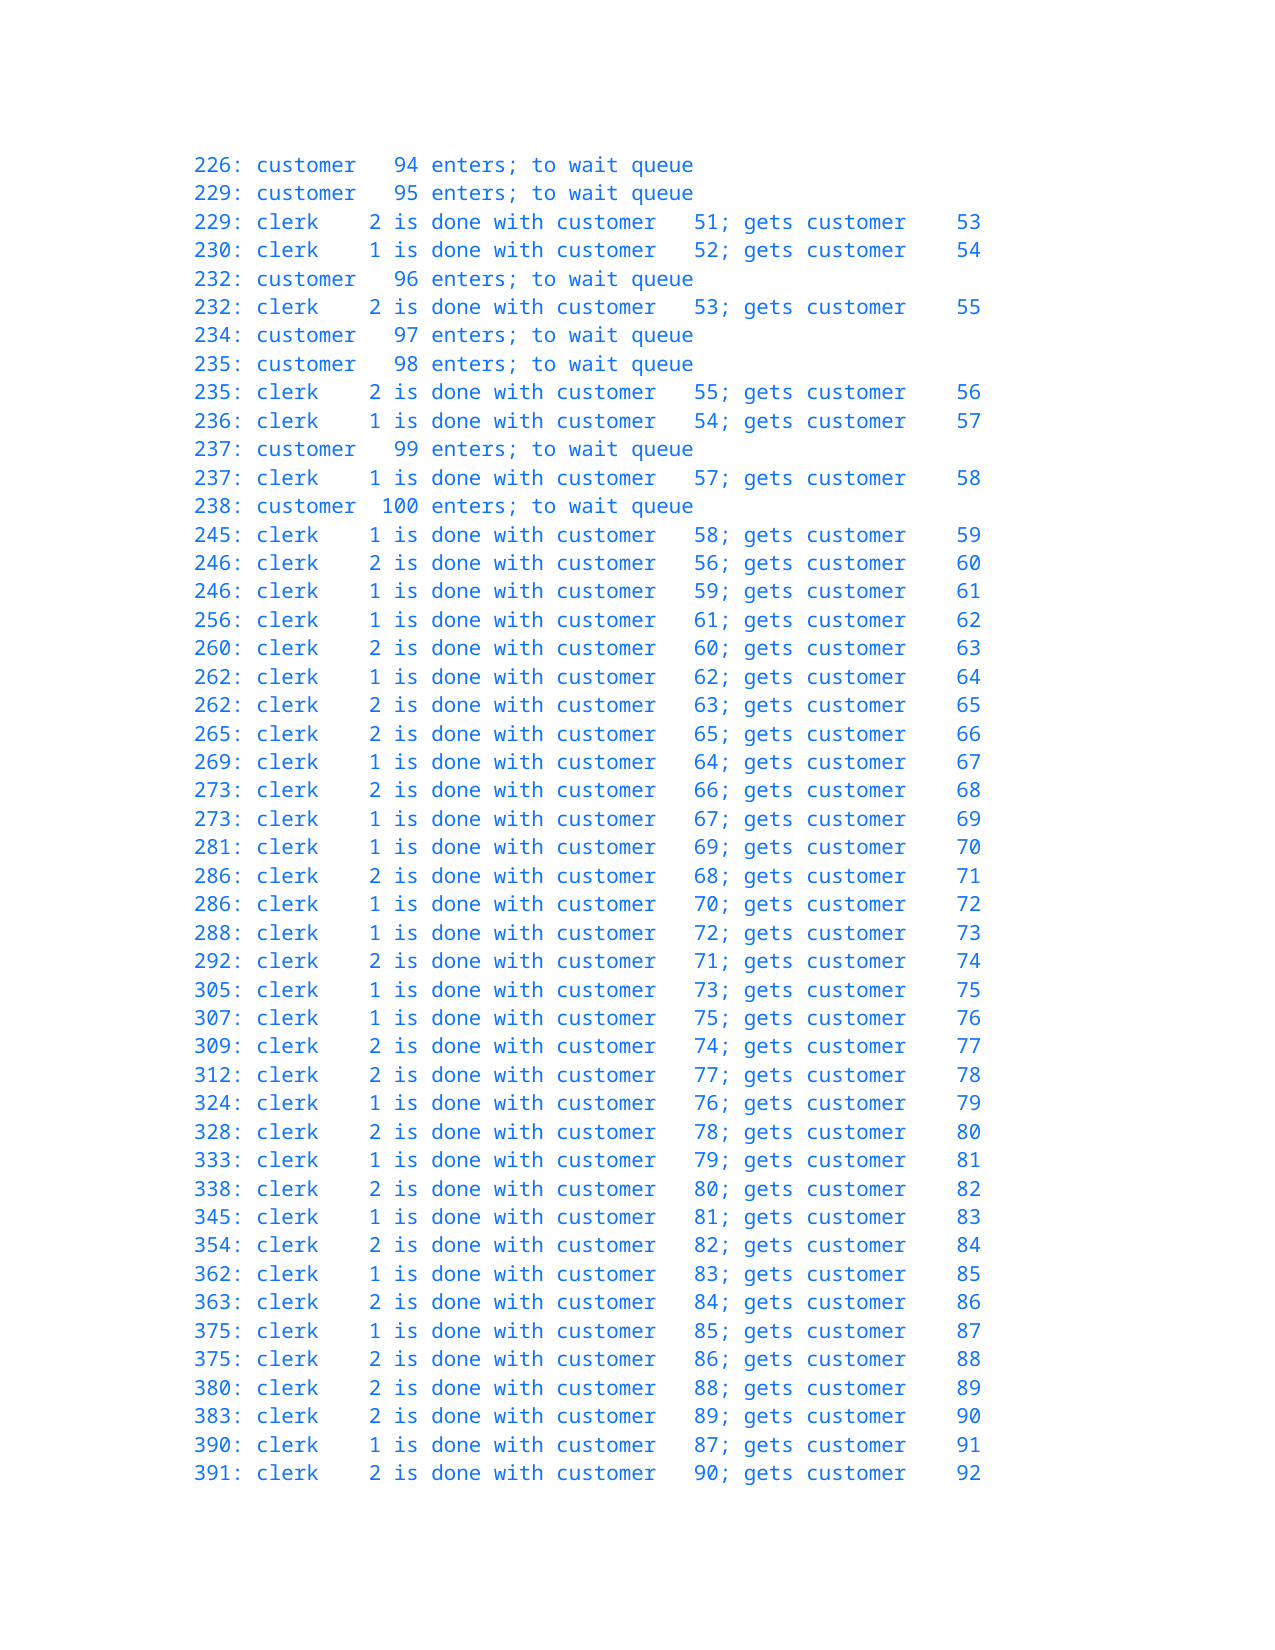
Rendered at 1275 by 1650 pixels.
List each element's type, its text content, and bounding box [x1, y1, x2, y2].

text 229: customer 95 enters; to wait queue [131, 178, 1181, 207]
text 238: customer 100 enters; to wait queue [131, 491, 1181, 520]
text 237: clerk 1 is done with customer 57; gets customer 58 [131, 463, 1181, 491]
text 354: clerk 2 is done with customer 82; gets customer 84 [131, 1231, 1181, 1259]
text 245: clerk 1 is done with customer 58; gets customer 59 [131, 520, 1181, 548]
text 338: clerk 2 is done with customer 80; gets customer 82 [131, 1174, 1181, 1202]
text 273: clerk 2 is done with customer 66; gets customer 68 [131, 776, 1181, 804]
text 324: clerk 1 is done with customer 76; gets customer 79 [131, 1088, 1181, 1117]
text 391: clerk 2 is done with customer 90; gets customer 92 [131, 1458, 1181, 1487]
text 345: clerk 1 is done with customer 81; gets customer 83 [131, 1202, 1181, 1231]
text 226: customer 94 enters; to wait queue [131, 150, 1181, 178]
text 312: clerk 2 is done with customer 77; gets customer 78 [131, 1060, 1181, 1088]
text 273: clerk 1 is done with customer 67; gets customer 69 [131, 804, 1181, 832]
text 229: clerk 2 is done with customer 51; gets customer 53 [131, 207, 1181, 235]
text 383: clerk 2 is done with customer 89; gets customer 90 [131, 1401, 1181, 1430]
text 363: clerk 2 is done with customer 84; gets customer 86 [131, 1287, 1181, 1316]
text 307: clerk 1 is done with customer 75; gets customer 76 [131, 1003, 1181, 1032]
text 262: clerk 2 is done with customer 63; gets customer 65 [131, 690, 1181, 719]
text 333: clerk 1 is done with customer 79; gets customer 81 [131, 1145, 1181, 1174]
text 288: clerk 1 is done with customer 72; gets customer 73 [131, 918, 1181, 946]
text 305: clerk 1 is done with customer 73; gets customer 75 [131, 975, 1181, 1003]
text 286: clerk 1 is done with customer 70; gets customer 72 [131, 889, 1181, 918]
text 328: clerk 2 is done with customer 78; gets customer 80 [131, 1117, 1181, 1145]
text 260: clerk 2 is done with customer 60; gets customer 63 [131, 633, 1181, 662]
text 265: clerk 2 is done with customer 65; gets customer 66 [131, 719, 1181, 747]
text 246: clerk 1 is done with customer 59; gets customer 61 [131, 577, 1181, 605]
text 292: clerk 2 is done with customer 71; gets customer 74 [131, 946, 1181, 975]
text 232: customer 96 enters; to wait queue [131, 264, 1181, 292]
text 375: clerk 2 is done with customer 86; gets customer 88 [131, 1344, 1181, 1373]
text 375: clerk 1 is done with customer 85; gets customer 87 [131, 1316, 1181, 1344]
text 309: clerk 2 is done with customer 74; gets customer 77 [131, 1032, 1181, 1060]
text 286: clerk 2 is done with customer 68; gets customer 71 [131, 861, 1181, 889]
text 237: customer 99 enters; to wait queue [131, 434, 1181, 463]
text 236: clerk 1 is done with customer 54; gets customer 57 [131, 406, 1181, 434]
text 262: clerk 1 is done with customer 62; gets customer 64 [131, 662, 1181, 690]
text 235: clerk 2 is done with customer 55; gets customer 56 [131, 377, 1181, 406]
text 230: clerk 1 is done with customer 52; gets customer 54 [131, 235, 1181, 264]
text 235: customer 98 enters; to wait queue [131, 349, 1181, 377]
text 256: clerk 1 is done with customer 61; gets customer 62 [131, 605, 1181, 633]
text 269: clerk 1 is done with customer 64; gets customer 67 [131, 747, 1181, 776]
text 281: clerk 1 is done with customer 69; gets customer 70 [131, 832, 1181, 861]
text 362: clerk 1 is done with customer 83; gets customer 85 [131, 1259, 1181, 1287]
text 232: clerk 2 is done with customer 53; gets customer 55 [131, 292, 1181, 321]
text 380: clerk 2 is done with customer 88; gets customer 89 [131, 1373, 1181, 1401]
text 234: customer 97 enters; to wait queue [131, 321, 1181, 349]
text 246: clerk 2 is done with customer 56; gets customer 60 [131, 548, 1181, 577]
text 390: clerk 1 is done with customer 87; gets customer 91 [131, 1430, 1181, 1458]
